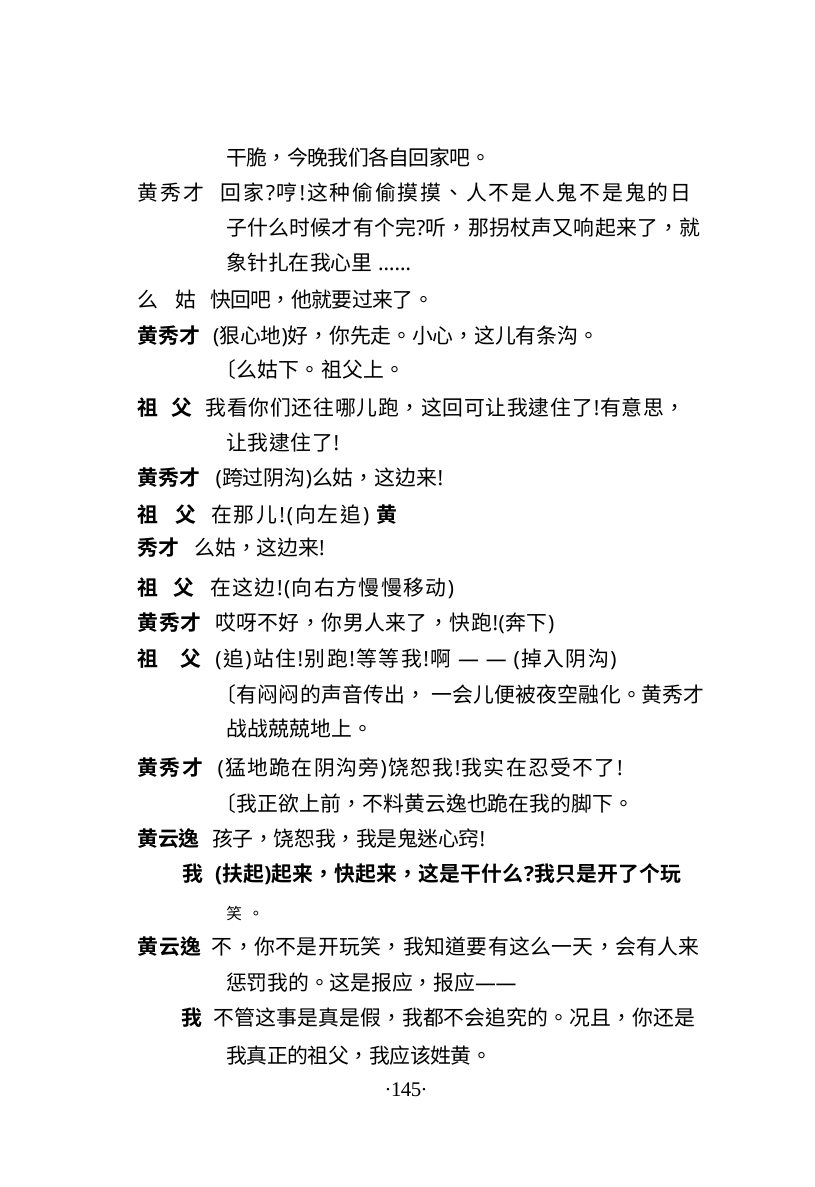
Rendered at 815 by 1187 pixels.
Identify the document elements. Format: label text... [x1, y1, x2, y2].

text 〔有闷闷的声音传出， 一会儿便被夜空融化。黄秀才 战战兢兢地上。 [216, 680, 705, 743]
text 我 (扶起)起来，快起来，这是干什么?我只是开了个玩 [182, 861, 712, 886]
text 干脆，今晚我们各自回家吧。 [226, 144, 712, 170]
text 我 不管这事是真是假，我都不会追究的。况且，你还是 [181, 1004, 712, 1030]
text 〔我正欲上前，不料黄云逸也跪在我的脚下。 黄云逸 孩子，饶恕我，我是鬼迷心窍! [138, 789, 636, 852]
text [138, 1041, 493, 1069]
text 祖 父 在这边!(向右方慢慢移动) [138, 574, 712, 601]
text 祖 父 我看你们还往哪儿跑，这回可让我逮住了!有意思， 让我逮住了! [138, 393, 712, 456]
text 黄秀才 回家?哼!这种偷偷摸摸、人不是人鬼不是鬼的日 子什么时候才有个完?听，那拐杖声又响起来了，就 象针扎在我心里 …… [137, 178, 704, 276]
text 黄秀才 (狠心地)好，你先走。小心，这儿有条沟。 〔么姑下。祖父上。 [138, 321, 613, 384]
text 黄秀才 (猛地跪在阴沟旁)饶恕我!我实在忍受不了! [138, 754, 712, 781]
text 黄云逸 不，你不是开玩笑，我知道要有这么一天，会有人来 惩罚我的。这是报应，报应—— [138, 932, 706, 997]
text 么 姑 快回吧，他就要过来了。 [137, 286, 712, 312]
text 黄秀才 (跨过阴沟)么姑，这边来! [138, 464, 712, 490]
text 祖 父 在那儿!(向左追) 黄秀才 么姑，这边来! [138, 500, 400, 562]
text 黄秀才 哎呀不好，你男人来了，快跑!(奔下) [138, 610, 712, 636]
text 祖 父 (追)站住!别跑!等等我!啊 — — (掉入阴沟) [138, 646, 712, 672]
text 笑 。 [226, 903, 712, 923]
